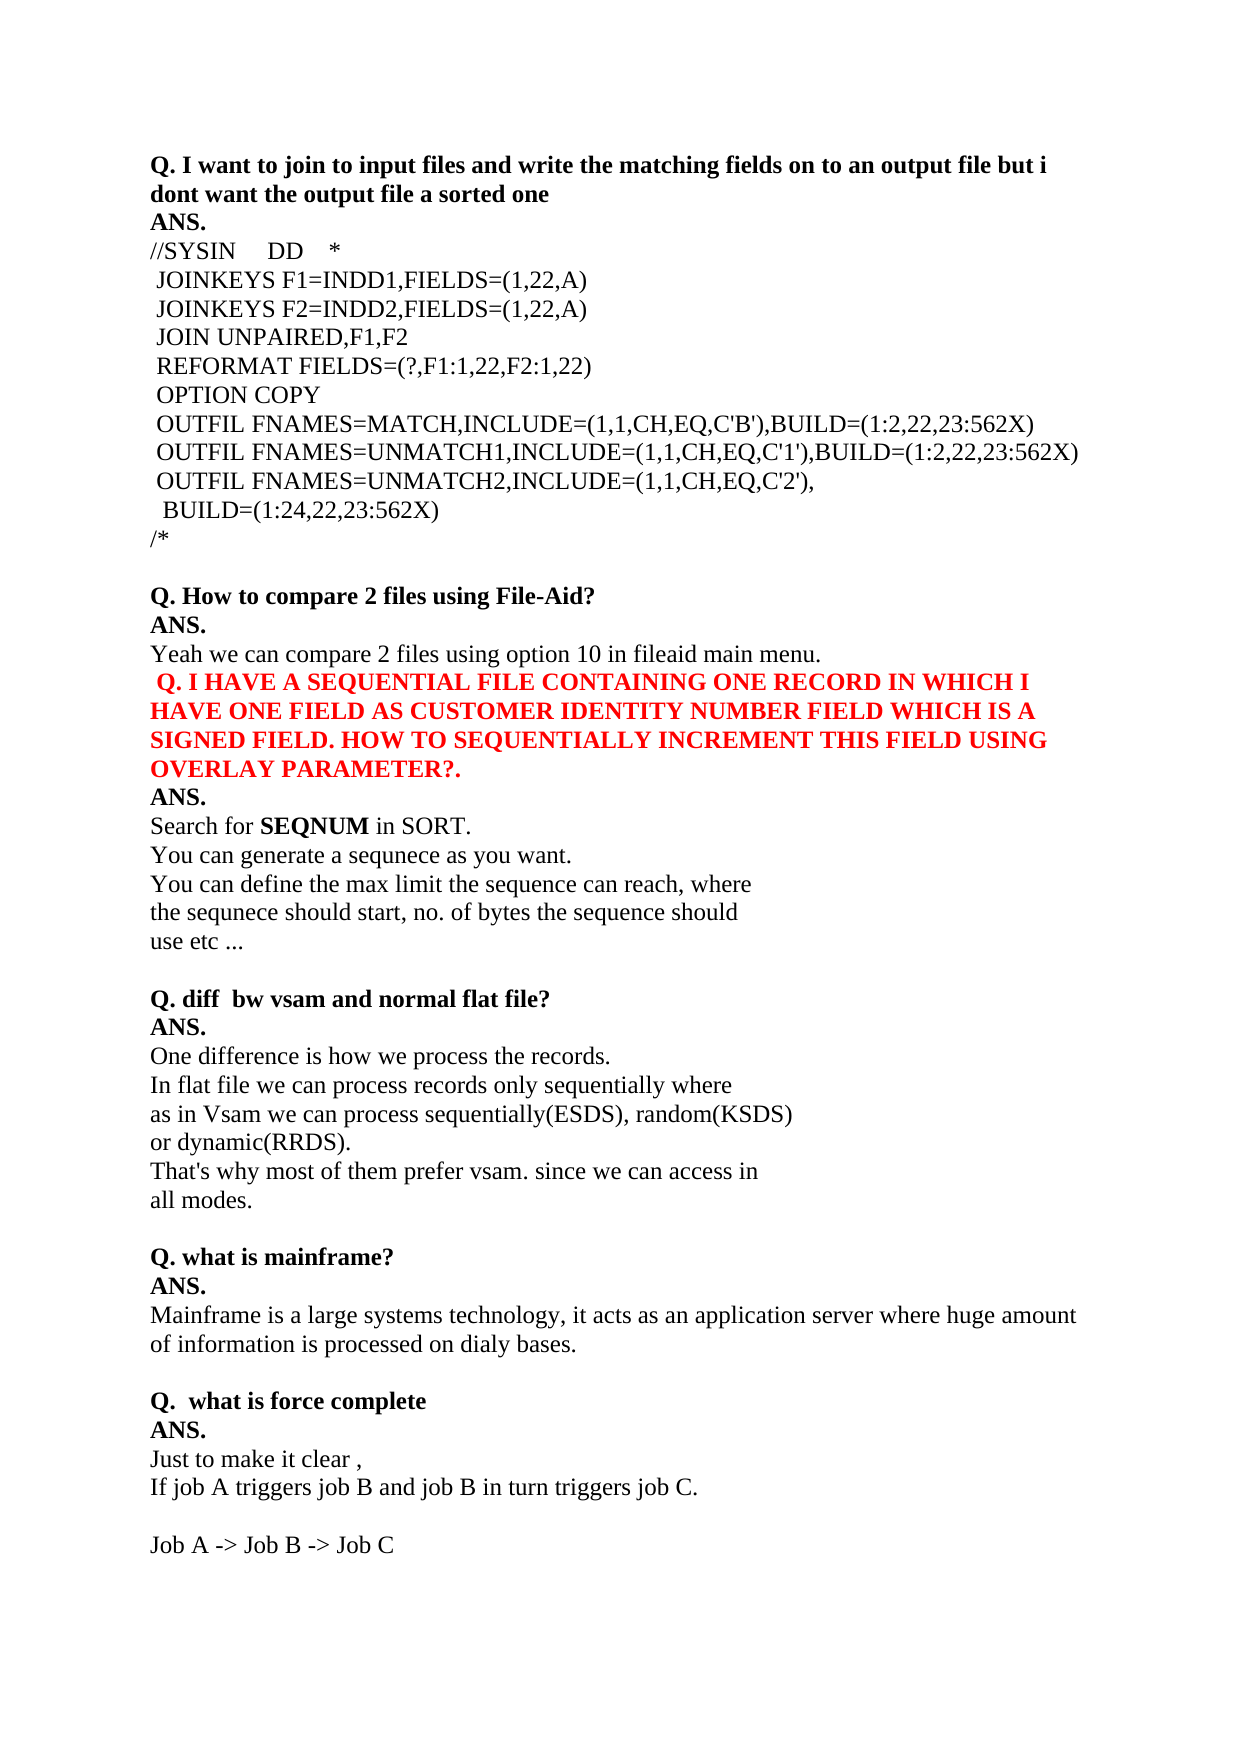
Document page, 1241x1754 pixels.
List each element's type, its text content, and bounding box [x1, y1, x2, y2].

text ANS. [150, 1415, 1090, 1444]
text OUTFIL FNAMES=MATCH,INCLUDE=(1,1,CH,EQ,C'B'),BUILD=(1:2,22,23:562X) [150, 409, 1090, 437]
text ANS. [150, 782, 1090, 811]
text One difference is how we process the records. In flat file we can process records only sequentially where as in Vsam we can process sequentially(ESDS), random(KSDS) or dynamic(RRDS). That's why most of them prefer vsam. since we can access in all modes. [150, 1041, 1090, 1214]
text Mainframe is a large systems technology, it acts as an application server where huge amount of information is processed on dialy bases. [150, 1300, 1090, 1357]
text JOINKEYS F2=INDD2,FIELDS=(1,22,A) [150, 294, 1090, 322]
text Search for SEQNUM in SORT. You can generate a sequnece as you want. You can define the max limit the sequence can reach, where the sequnece should start, no. of bytes the sequence should use etc ... [150, 811, 1090, 955]
text REFORMAT FIELDS=(?,F1:1,22,F2:1,22) [150, 351, 1090, 380]
text ANS. [150, 1271, 1090, 1300]
text JOIN UNPAIRED,F1,F2 [150, 322, 1090, 351]
text Q. what is mainframe? [150, 1242, 1090, 1271]
text Just to make it clear , [150, 1444, 1090, 1472]
text ANS. [150, 1012, 1090, 1041]
text ANS. [150, 610, 1090, 639]
text Q. I want to join to input files and write the matching fields on to an output file but i dont want the output file a sorted one [150, 150, 1090, 207]
text //SYSIN DD * [150, 236, 1090, 265]
text Job A -> Job B -> Job C [150, 1530, 1090, 1559]
text If job A triggers job B and job B in turn triggers job C. [150, 1472, 1090, 1501]
text ANS. [150, 207, 1090, 236]
text OUTFIL FNAMES=UNMATCH2,INCLUDE=(1,1,CH,EQ,C'2'), [150, 466, 1090, 495]
text Q. I HAVE A SEQUENTIAL FILE CONTAINING ONE RECORD IN WHICH I HAVE ONE FIELD AS CUSTOMER IDENTITY NUMBER FIELD WHICH IS A SIGNED FIELD. HOW TO SEQUENTIALLY INCREMENT THIS FIELD USING OVERLAY PARAMETER?. [150, 667, 1090, 782]
text OPTION COPY [150, 380, 1090, 409]
text /* [150, 524, 1090, 552]
text Q. How to compare 2 files using File-Aid? [150, 581, 1090, 610]
text JOINKEYS F1=INDD1,FIELDS=(1,22,A) [150, 265, 1090, 294]
text OUTFIL FNAMES=UNMATCH1,INCLUDE=(1,1,CH,EQ,C'1'),BUILD=(1:2,22,23:562X) [150, 437, 1090, 466]
text BUILD=(1:24,22,23:562X) [150, 495, 1090, 524]
text Yeah we can compare 2 files using option 10 in fileaid main menu. [150, 639, 1090, 667]
text Q. what is force complete [150, 1386, 1090, 1415]
text Q. diff bw vsam and normal flat file? [150, 984, 1090, 1012]
